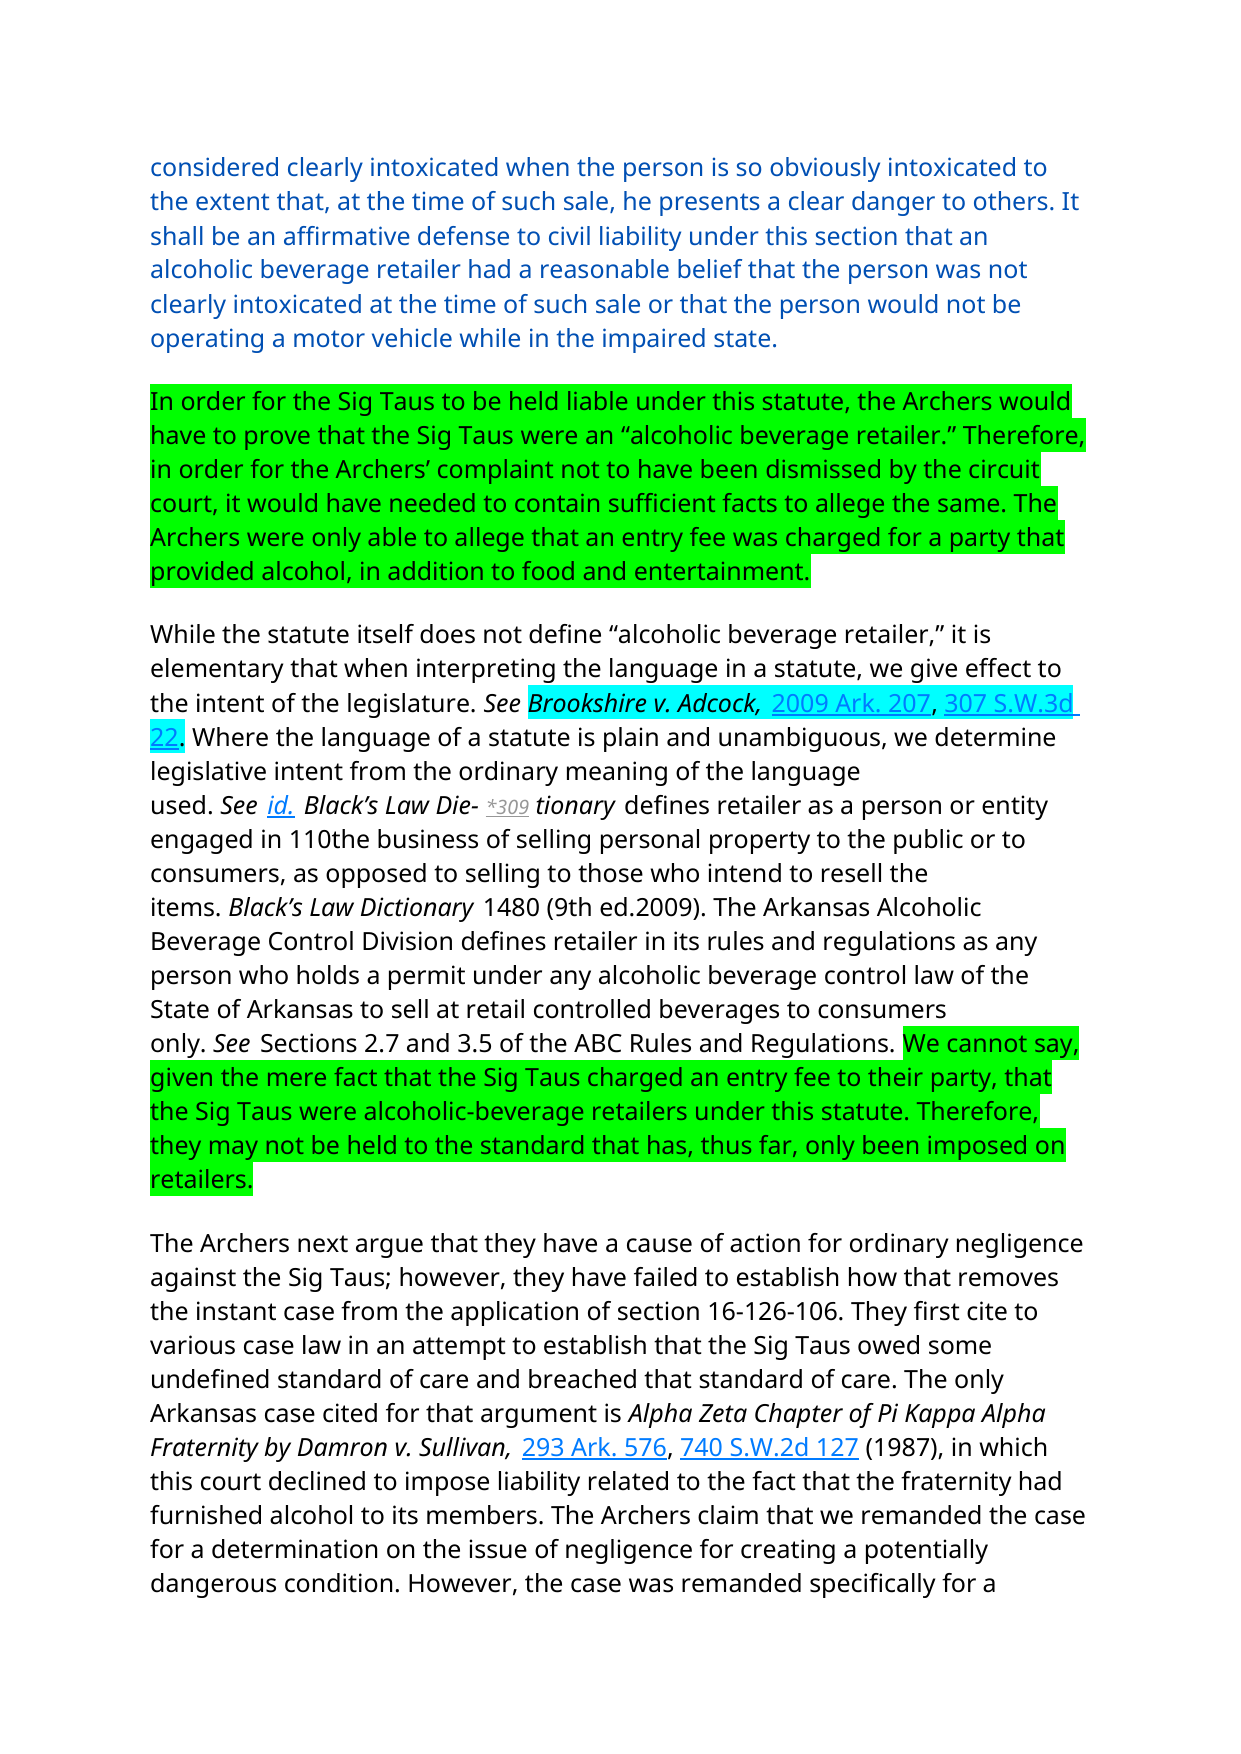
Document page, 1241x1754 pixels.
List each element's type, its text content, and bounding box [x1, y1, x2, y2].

text While the statute itself does not define “alcoholic beverage retailer,” it is elementary that when interpreting the language in a statute, we give effect to the intent of the legislature. See Brookshire v. Adcock, 2009 Ark. 207, 307 S.W.3d 22. Where the language of a statute is plain and unambiguous, we determine legislative intent from the ordinary meaning of the language used. See id. Black’s Law Die- *309 tionary defines retailer as a person or entity engaged in 110the business of selling personal property to the public or to consumers, as opposed to selling to those who intend to resell the items. Black’s Law Dictionary 1480 (9th ed.2009). The Arkansas Alcoholic Beverage Control Division defines retailer in its rules and regulations as any person who holds a permit under any alcoholic beverage control law of the State of Arkansas to sell at retail controlled beverages to consumers only. See Sections 2.7 and 3.5 of the ABC Rules and Regulations. We cannot say, given the mere fact that the Sig Taus charged an entry fee to their party, that the Sig Taus were alcoholic-beverage retailers under this statute. Therefore, they may not be held to the standard that has, thus far, only been imposed on retailers. [150, 617, 1090, 1196]
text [150, 150, 1090, 354]
text In order for the Sig Taus to be held liable under this statute, the Archers would have to prove that the Sig Taus were an “alcoholic beverage retailer.” Therefore, in order for the Archers’ complaint not to have been dismissed by the circuit court, it would have needed to contain sufficient facts to allege the same. The Archers were only able to allege that an entry fee was charged for a party that provided alcohol, in addition to food and entertainment. [150, 383, 1090, 588]
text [150, 1225, 1090, 1600]
